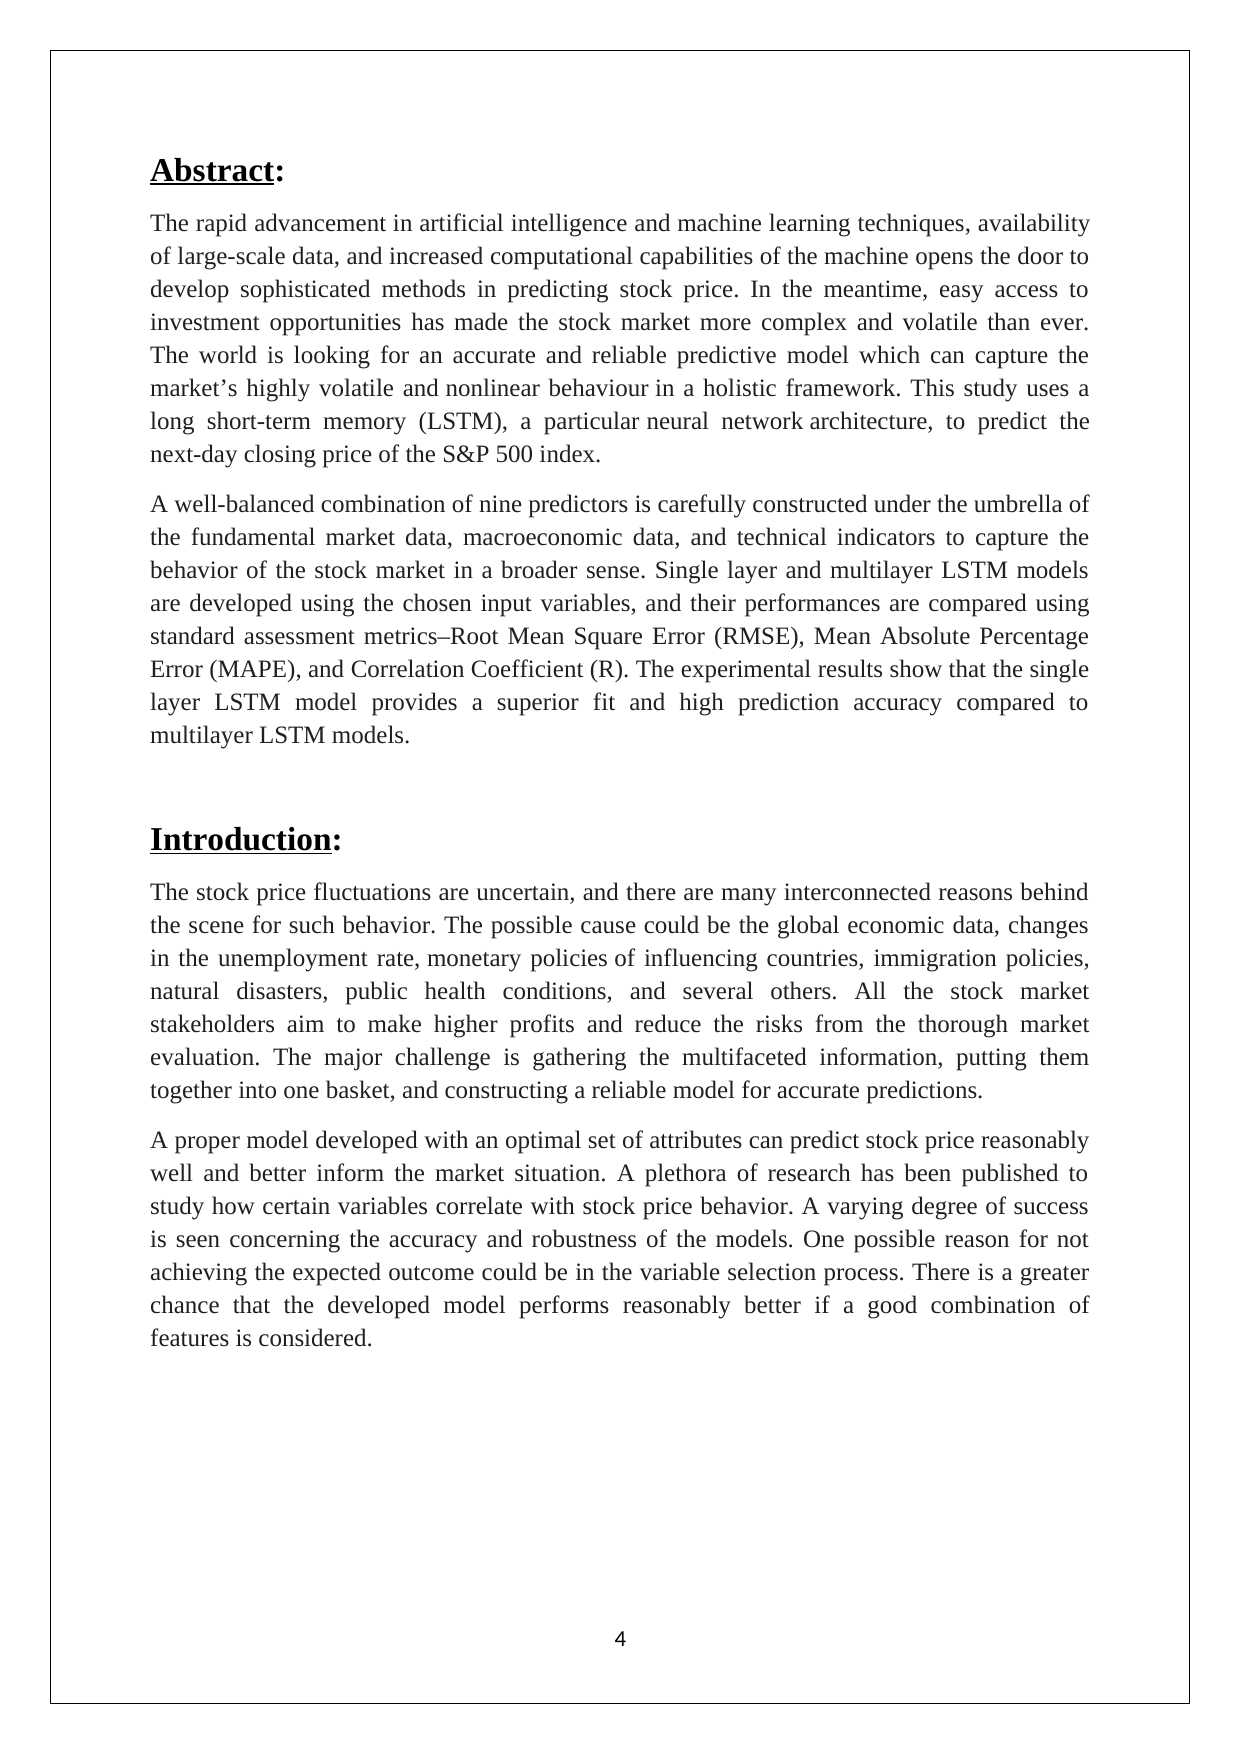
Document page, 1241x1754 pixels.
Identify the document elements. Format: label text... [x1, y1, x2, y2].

text A proper model developed with an optimal set of attributes can predict stock price reasonably well and better inform the market situation. A plethora of research has been published to study how certain variables correlate with stock price behavior. A varying degree of success is seen concerning the accuracy and robustness of the models. One possible reason for not achieving the expected outcome could be in the variable selection process. There is a greater chance that the developed model performs reasonably better if a good combination of features is considered. [150, 1125, 1090, 1352]
text Introduction: [150, 819, 1090, 858]
text A well-balanced combination of nine predictors is carefully constructed under the umbrella of the fundamental market data, macroeconomic data, and technical indicators to capture the behavior of the stock market in a broader sense. Single layer and multilayer LSTM models are developed using the chosen input variables, and their performances are compared using standard assessment metrics–Root Mean Square Error (RMSE), Mean Absolute Percentage Error (MAPE), and Correlation Coefficient (R). The experimental results show that the single layer LSTM model provides a superior fit and high prediction accuracy compared to multilayer LSTM models. [150, 489, 1090, 749]
text The stock price fluctuations are uncertain, and there are many interconnected reasons behind the scene for such behavior. The possible cause could be the global economic data, changes in the unemployment rate, monetary policies of influencing countries, immigration policies, natural disasters, public health conditions, and several others. All the stock market stakeholders aim to make higher profits and reduce the risks from the thorough market evaluation. The major challenge is gathering the multifaceted information, putting them together into one basket, and constructing a reliable model for accurate predictions. [150, 877, 1090, 1104]
text The rapid advancement in artificial intelligence and machine learning techniques, availability of large-scale data, and increased computational capabilities of the machine opens the door to develop sophisticated methods in predicting stock price. In the meantime, easy access to investment opportunities has made the stock market more complex and volatile than ever. The world is looking for an accurate and reliable predictive model which can capture the market’s highly volatile and nonlinear behaviour in a holistic framework. This study uses a long short-term memory (LSTM), a particular neural network architecture, to predict the next-day closing price of the S&P 500 index. [150, 208, 1090, 468]
text Abstract: [150, 150, 1090, 188]
